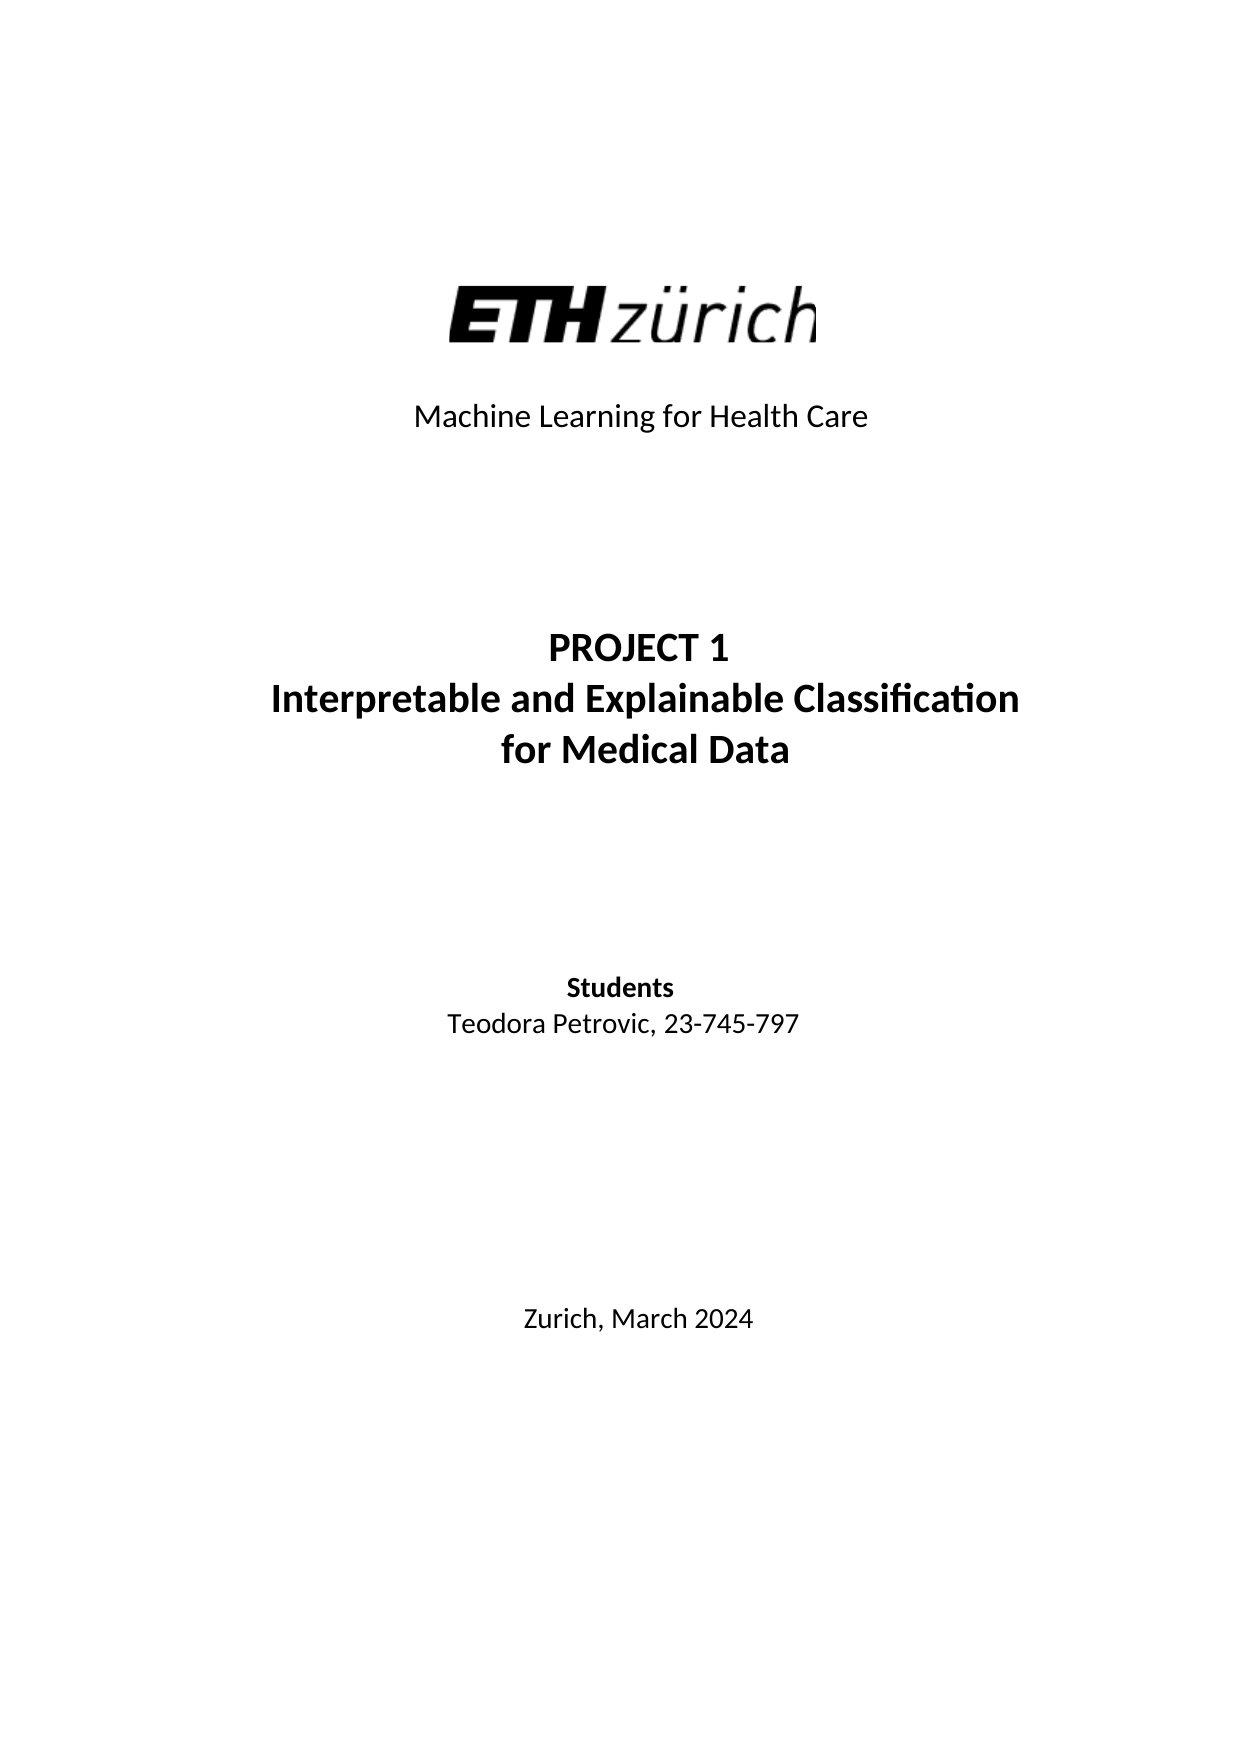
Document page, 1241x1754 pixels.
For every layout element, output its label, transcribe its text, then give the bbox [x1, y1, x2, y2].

text Machine Learning for Health Care [185, 395, 1092, 435]
text Zurich, March 2024 [185, 1300, 1092, 1335]
text for Medical Data [138, 723, 1153, 773]
text Students [489, 969, 752, 1005]
text PROJECT 1 [185, 621, 1092, 672]
text Interpretable and Explainable Classification [138, 672, 1153, 723]
text Teodora Petrovic, 23-745-797 [155, 1005, 1091, 1041]
picture [447, 285, 816, 342]
